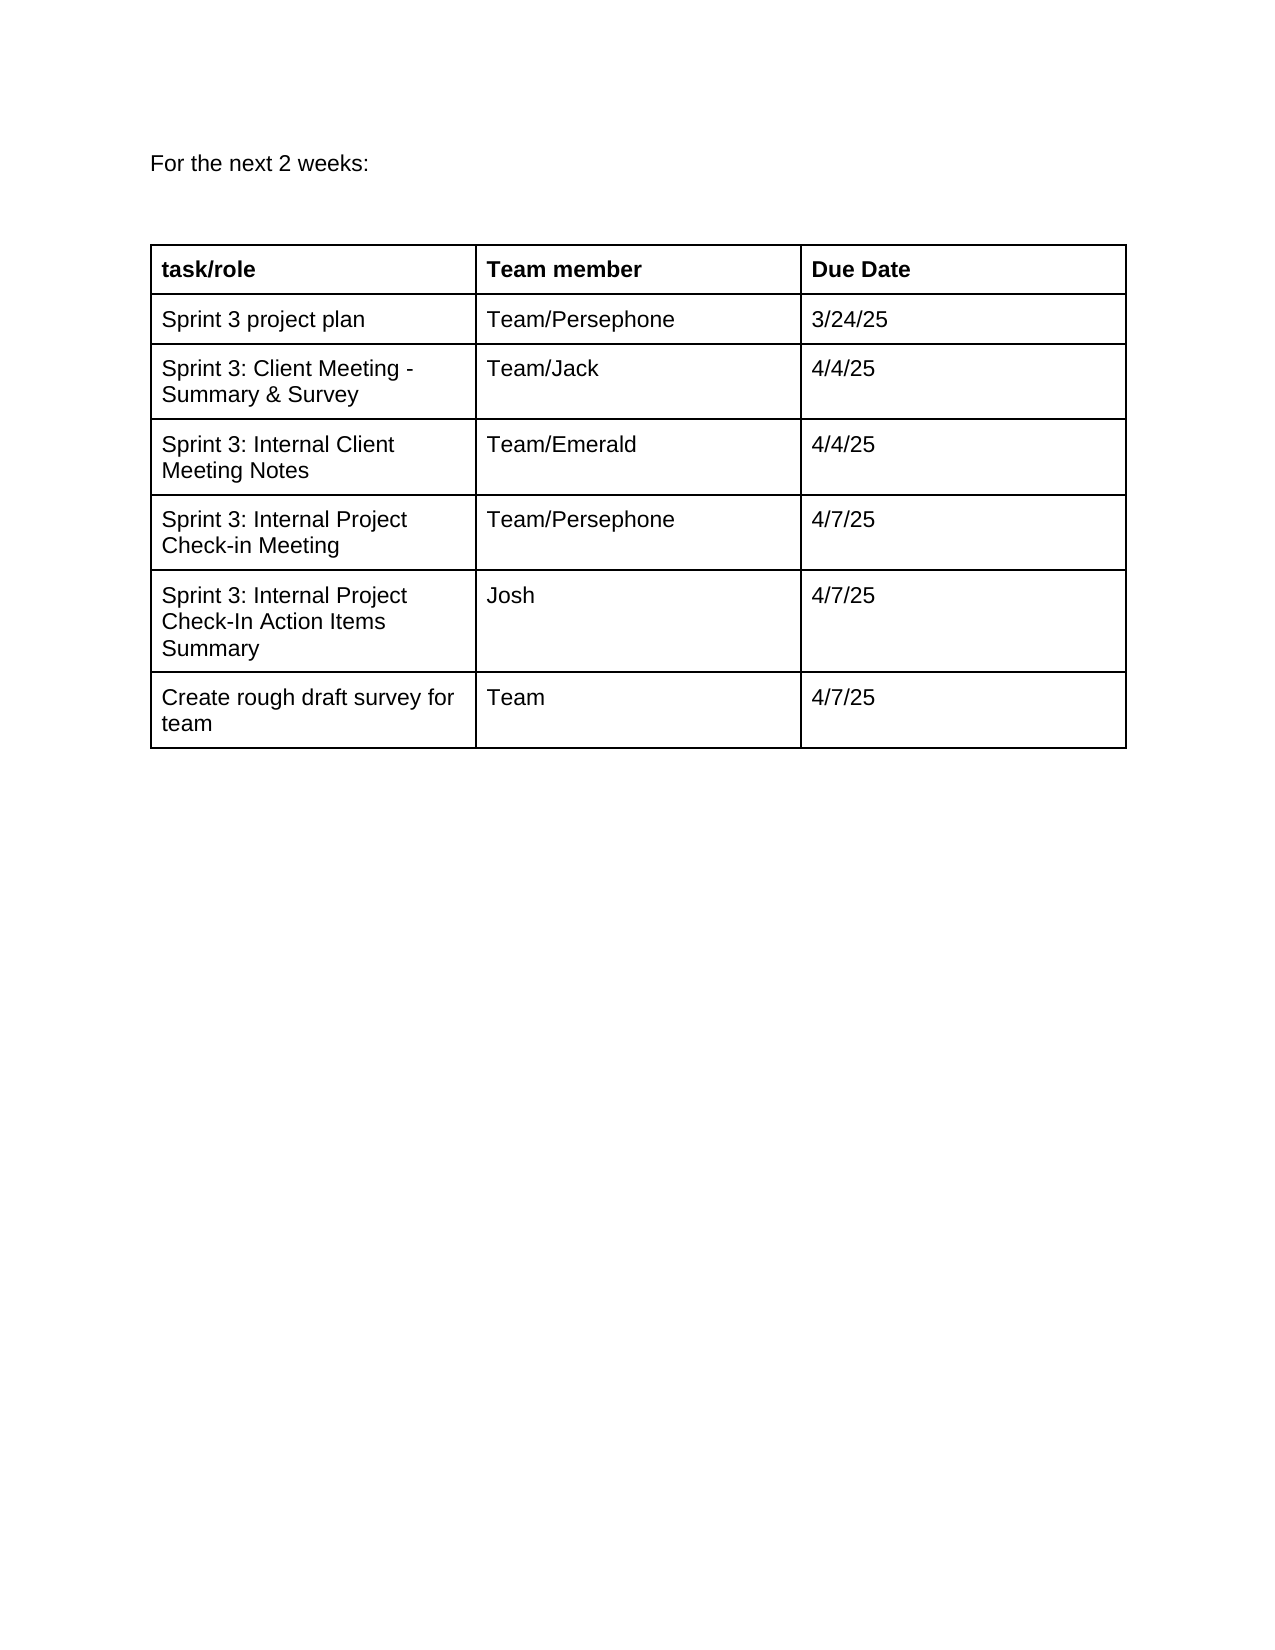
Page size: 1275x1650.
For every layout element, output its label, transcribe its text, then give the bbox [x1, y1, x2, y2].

table_cell Team/Jack [477, 345, 800, 418]
table_cell Sprint 3: Internal Client Meeting Notes [152, 420, 475, 494]
table_cell Create rough draft survey for team [152, 673, 475, 747]
table_cell Team/Persephone [477, 295, 800, 342]
table_cell Sprint 3: Internal Project Check-In Action Items Summary [152, 571, 475, 671]
table_cell Josh [477, 571, 800, 671]
table_cell 4/7/25 [802, 673, 1125, 747]
table_header Team member [477, 246, 800, 293]
table_cell 3/24/25 [802, 295, 1125, 342]
table_cell Sprint 3: Internal Project Check-in Meeting [152, 496, 475, 569]
table_cell Team/Emerald [477, 420, 800, 494]
table_cell 4/7/25 [802, 496, 1125, 569]
text For the next 2 weeks: [150, 150, 1125, 239]
table_cell Sprint 3: Client Meeting - Summary & Survey [152, 345, 475, 418]
table_cell 4/7/25 [802, 571, 1125, 671]
table_cell Team [477, 673, 800, 747]
table_cell Team/Persephone [477, 496, 800, 569]
table_cell Sprint 3 project plan [152, 295, 475, 342]
table_header Due Date [802, 246, 1125, 293]
table_cell 4/4/25 [802, 345, 1125, 418]
table_header task/role [152, 246, 475, 293]
table_cell 4/4/25 [802, 420, 1125, 494]
